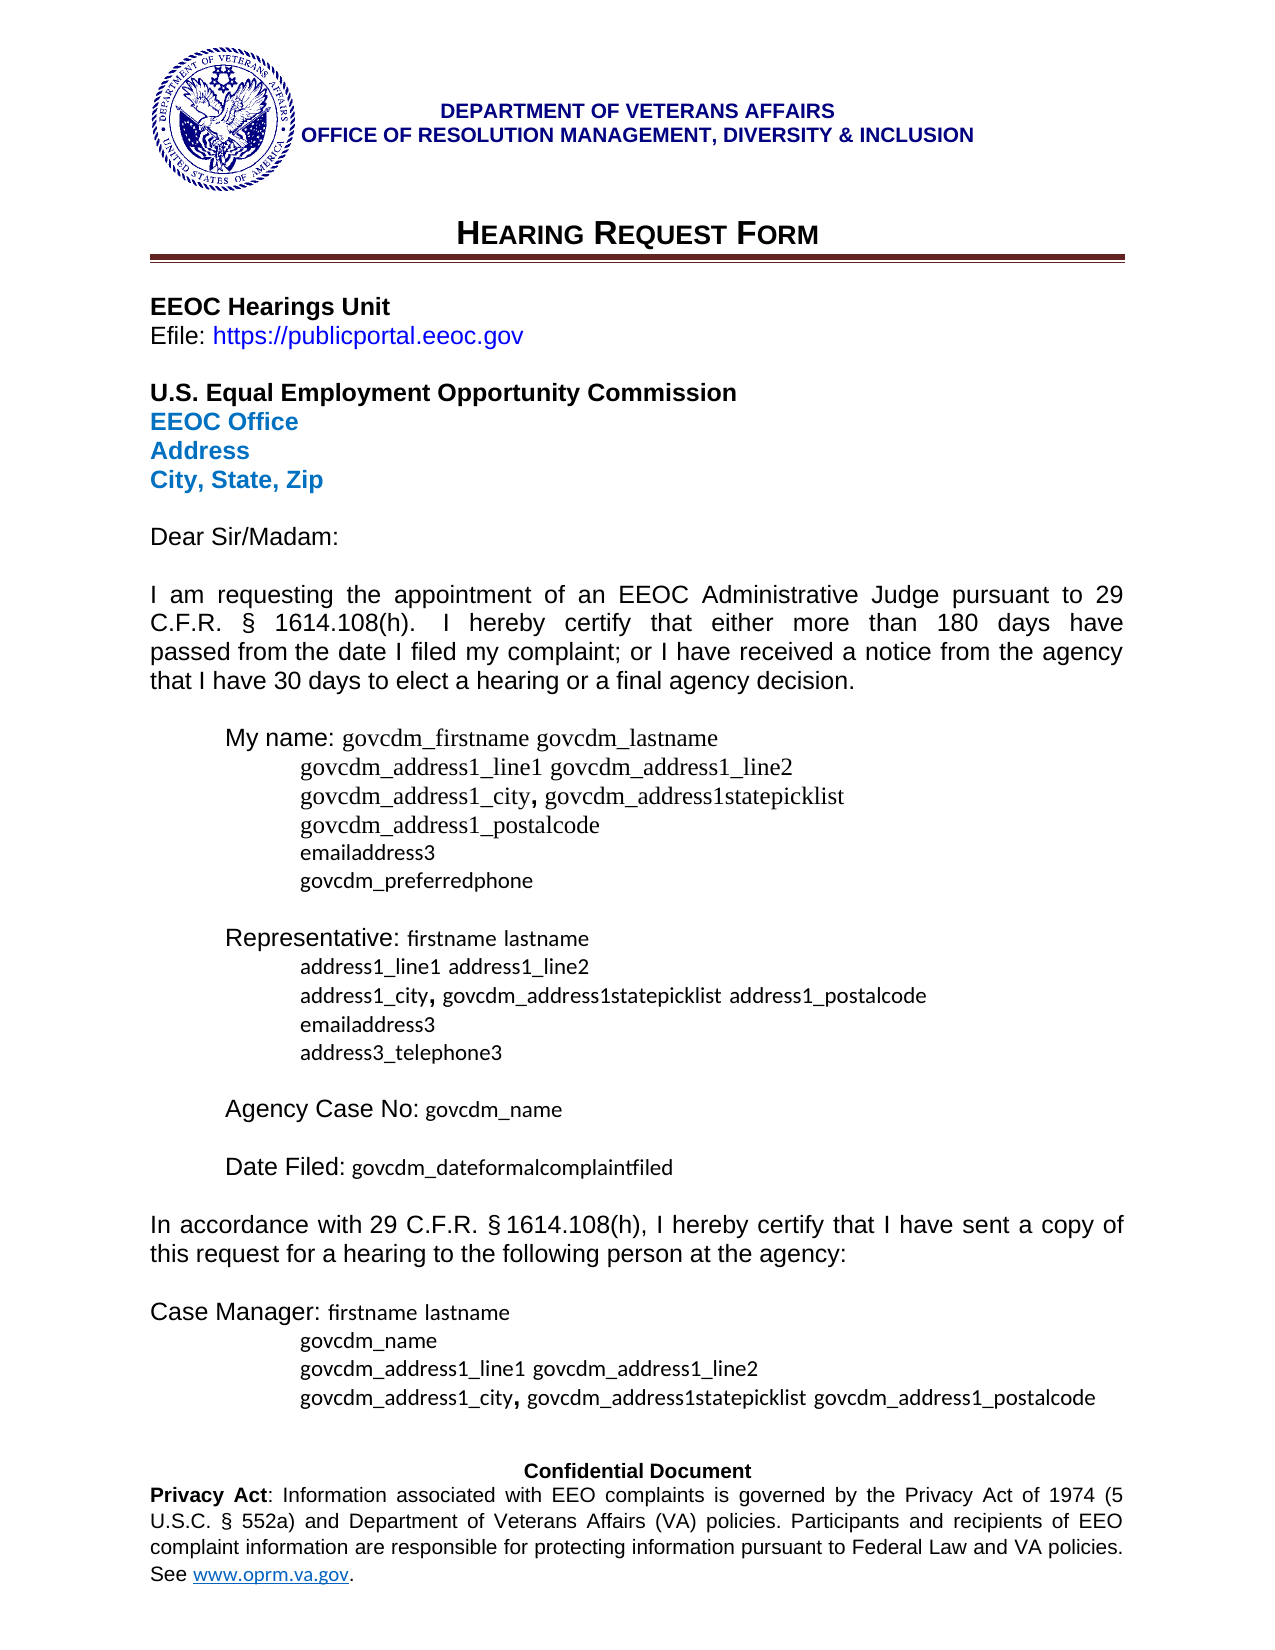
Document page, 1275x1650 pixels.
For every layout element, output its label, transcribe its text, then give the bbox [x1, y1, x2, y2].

text I am requesting the appointment of an EEOC Administrative Judge pursuant to 29 C.F.R. § 1614.108(h). I hereby certify that either more than 180 days have passed from the date I filed my complaint; or I have received a notice from the agency that I have 30 days to elect a hearing or a final agency decision. [150, 579, 1125, 694]
text , [300, 1382, 1125, 1411]
text Agency Case No: [150, 1094, 1125, 1124]
text , [300, 781, 1125, 838]
text EEOC Hearings Unit [150, 292, 1125, 321]
text Efile: https://publicportal.eeoc.gov [150, 321, 1125, 349]
picture [150, 45, 297, 193]
text Dear Sir/Madam: [150, 522, 1125, 551]
text City, State, Zip [150, 464, 1125, 493]
text Address [150, 436, 1125, 464]
text EEOC Office [150, 407, 1125, 436]
text Representative: [150, 923, 1125, 952]
text U.S. Equal Employment Opportunity Commission [150, 378, 1125, 407]
text Date Filed: [150, 1152, 1125, 1182]
text My name: [150, 723, 1125, 752]
text , [300, 981, 1125, 1010]
text Case Manager: [150, 1297, 1125, 1326]
text In accordance with 29 C.F.R. § 1614.108(h), I hereby certify that I have sent a copy of this request for a hearing to the following person at the agency: [150, 1210, 1125, 1268]
text Hearing Request Form [150, 213, 1125, 254]
